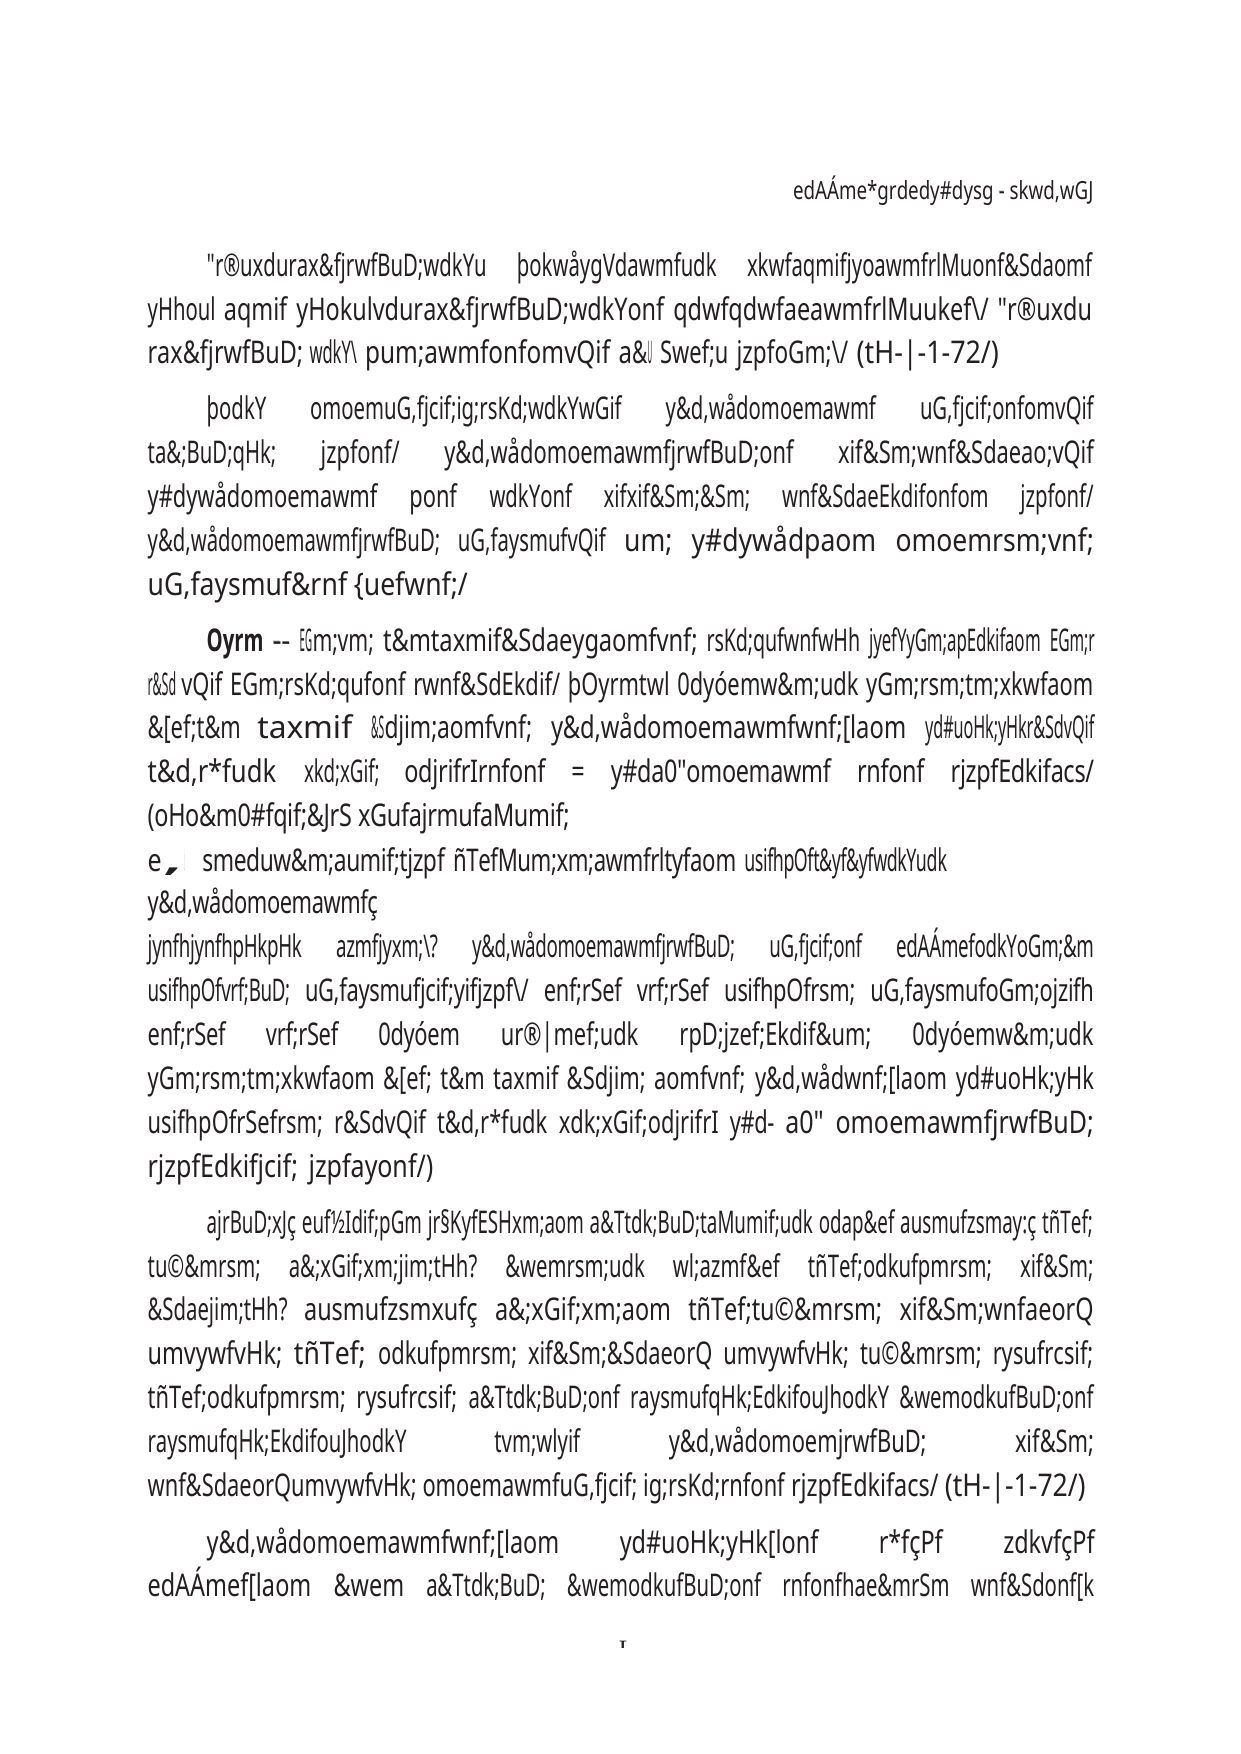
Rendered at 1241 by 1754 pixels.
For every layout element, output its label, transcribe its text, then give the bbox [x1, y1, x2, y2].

text "r®uxdurax&fjrwfBuD;wdkYu þokwåygVdawmfudk xkwfaqmifjyoawmfrlMuonf&Sdaomf yHhoul aqmif yHokulvdurax&fjrwfBuD;wdkYonf qdwfqdwfaeawmfrlMuukef\/ "r®uxdu rax&fjrwfBuD; wdkY\ pum;awmfonfomvQif a&U Swef;u jzpfoGm;\/ (tH-|-1-72/) [147, 243, 1093, 373]
text edAÁme*grdedy#dysg - skwd,wGJ [172, 173, 1093, 207]
text jynfhjynfhpHkpHk azmfjyxm;\? y&d,wådomoemawmfjrwfBuD; uG,fjcif;onf edAÁmefodkYoGm;&m usifhpOfvrf;BuD; uG,faysmufjcif;yifjzpf\/ enf;rSef vrf;rSef usifhpOfrsm; uG,faysmufoGm;ojzifh enf;rSef vrf;rSef 0dyóem ur®|mef;udk rpD;jzef;Ekdif&um; 0dyóemw&m;udk yGm;rsm;tm;xkwfaom &[ef; t&m taxmif &Sdjim; aomfvnf; y&d,wådwnf;[laom yd#uoHk;yHk usifhpOfrSefrsm; r&SdvQif t&d,r*fudk xdk;xGif;odjrifrI y#d- a0" omoemawmfjrwfBuD; rjzpfEdkifjcif; jzpfayonf/) [147, 924, 1094, 1186]
text e,d smeduw&m;aumif;tjzpf ñTefMum;xm;awmfrltyfaom usifhpOft&yf&yfwdkYudk y&d,wådomoemawmfç [147, 838, 1109, 923]
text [147, 1519, 1094, 1606]
text Oyrm -- EGm;vm; t&mtaxmif&Sdaeygaomfvnf; rsKd;qufwnfwHh jyefYyGm;apEdkifaom EGm;r r&Sd vQif EGm;rsKd;qufonf rwnf&SdEkdif/ þOyrmtwl 0dyóemw&m;udk yGm;rsm;tm;xkwfaom &[ef;t&m taxmif &Sdjim;aomfvnf; y&d,wådomoemawmfwnf;[laom yd#uoHk;yHkr&SdvQif t&d,r*fudk xkd;xGif; odjrifrIrnfonf = y#da0"omoemawmf rnfonf rjzpfEdkifacs/ (oHo&m0#fqif;&JrS xGufajrmufaMumif; [147, 618, 1094, 836]
text ajrBuD;xJç euf½Idif;pGm jr§KyfESHxm;aom a&Ttdk;BuD;taMumif;udk odap&ef ausmufzsmay:ç tñTef; tu©&mrsm; a&;xGif;xm;jim;tHh? &wemrsm;udk wl;azmf&ef tñTef;odkufpmrsm; xif&Sm; &Sdaejim;tHh? ausmufzsmxufç a&;xGif;xm;aom tñTef;tu©&mrsm; xif&Sm;wnfaeorQ umvywfvHk; tñTef; odkufpmrsm; xif&Sm;&SdaeorQ umvywfvHk; tu©&mrsm; rysufrcsif; tñTef;odkufpmrsm; rysufrcsif; a&Ttdk;BuD;onf raysmufqHk;EdkifouJhodkY &wemodkufBuD;onf raysmufqHk;EkdifouJhodkY tvm;wlyif y&d,wådomoemjrwfBuD; xif&Sm; wnf&SdaeorQumvywfvHk; omoemawmfuG,fjcif; ig;rsKd;rnfonf rjzpfEdkifacs/ (tH-|-1-72/) [147, 1200, 1094, 1505]
text þodkY omoemuG,fjcif;ig;rsKd;wdkYwGif y&d,wådomoemawmf uG,fjcif;onfomvQif ta&;BuD;qHk; jzpfonf/ y&d,wådomoemawmfjrwfBuD;onf xif&Sm;wnf&Sdaeao;vQif y#dywådomoemawmf ponf wdkYonf xifxif&Sm;&Sm; wnf&SdaeEkdifonfom jzpfonf/ y&d,wådomoemawmfjrwfBuD; uG,faysmufvQif um; y#dywådpaom omoemrsm;vnf; uG,faysmuf&rnf {uefwnf;/ [147, 386, 1094, 604]
